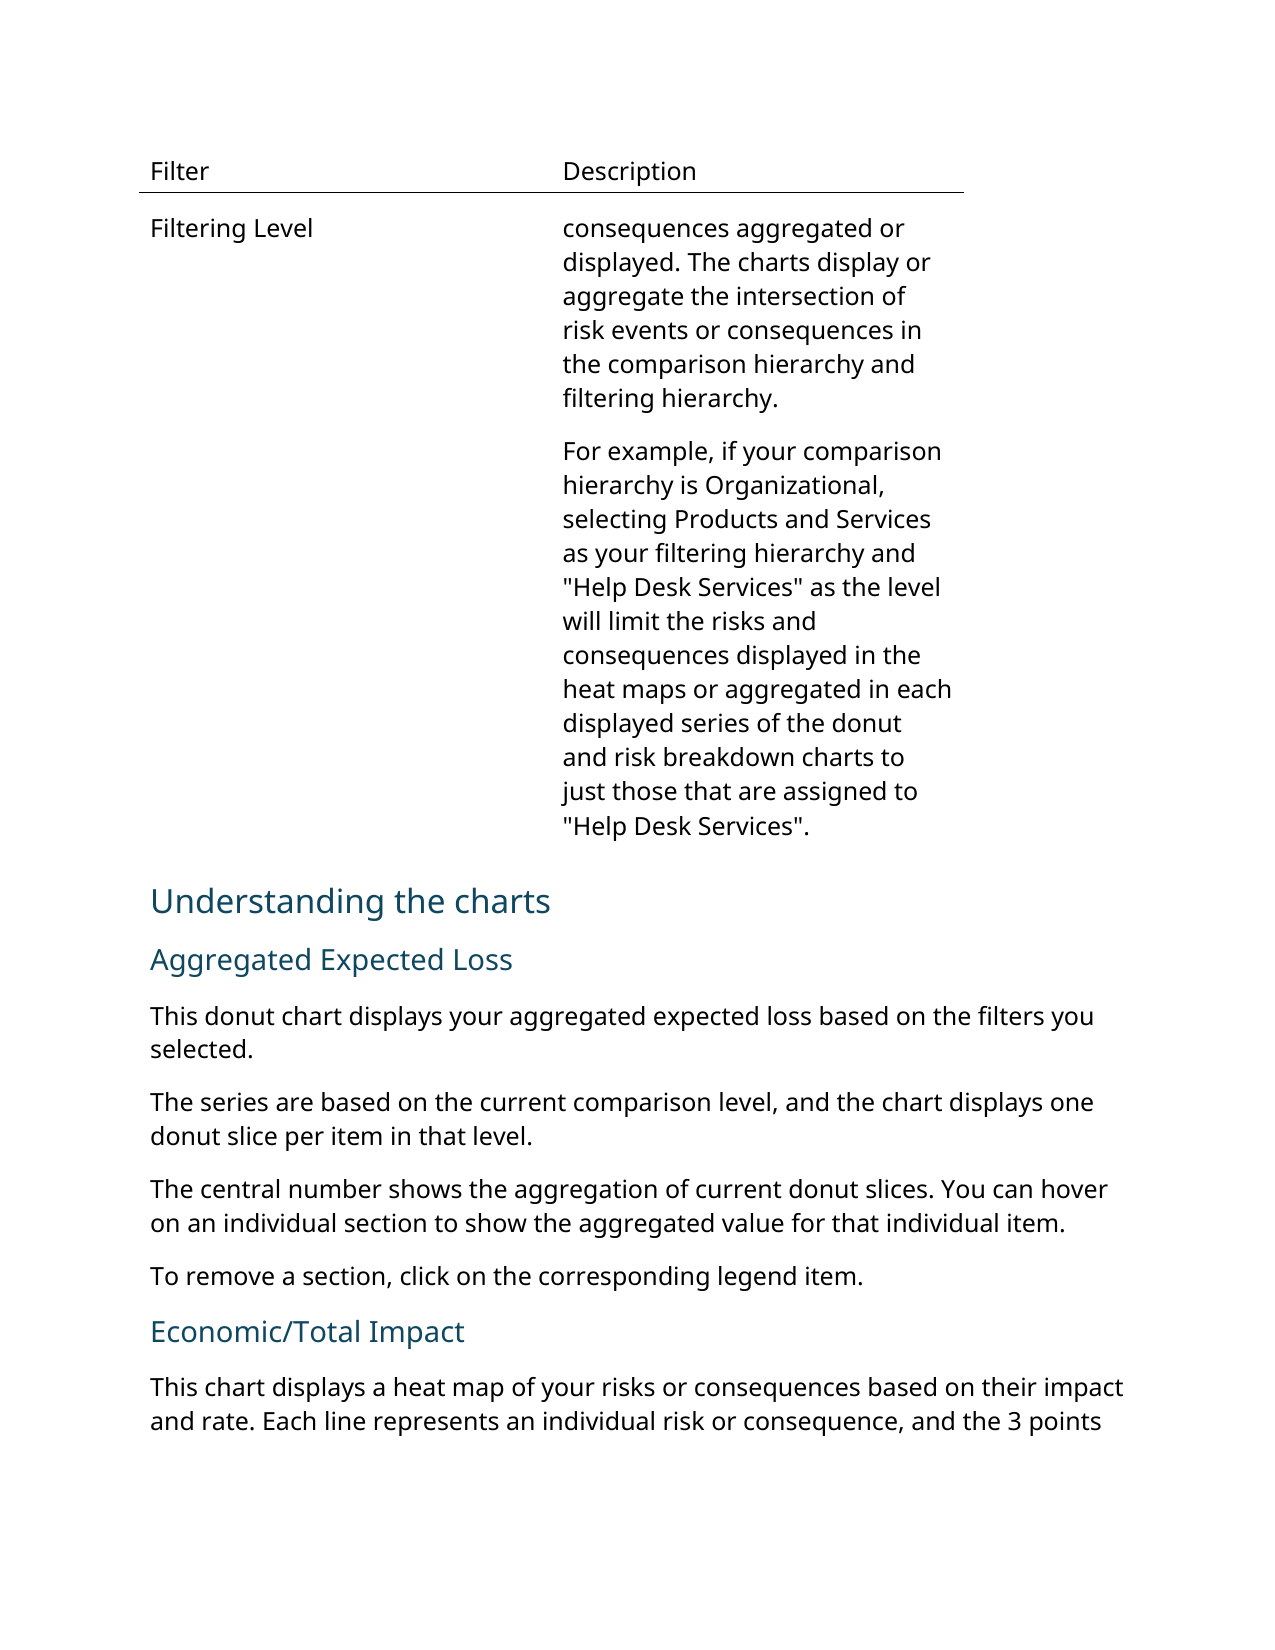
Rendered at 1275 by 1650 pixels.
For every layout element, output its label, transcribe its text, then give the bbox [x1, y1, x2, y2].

subtitle Economic/Total Impact [150, 1312, 1125, 1351]
table_cell Filtering Hierarchy / Filtering Level [139, 193, 551, 861]
text To remove a section, click on the corresponding legend item. [150, 1259, 1125, 1293]
subtitle Aggregated Expected Loss [150, 940, 1125, 979]
table_header Description [551, 150, 964, 192]
text The central number shows the aggregation of current donut slices. You can hover on an individual section to show the aggregated value for that individual item. [150, 1172, 1125, 1240]
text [150, 1370, 1125, 1438]
text This donut chart displays your aggregated expected loss based on the filters you selected. [150, 998, 1125, 1066]
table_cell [551, 193, 964, 861]
subtitle Understanding the charts [150, 878, 1125, 923]
text The series are based on the current comparison level, and the chart displays one donut slice per item in that level. [150, 1085, 1125, 1153]
table_header Filter [139, 150, 551, 192]
